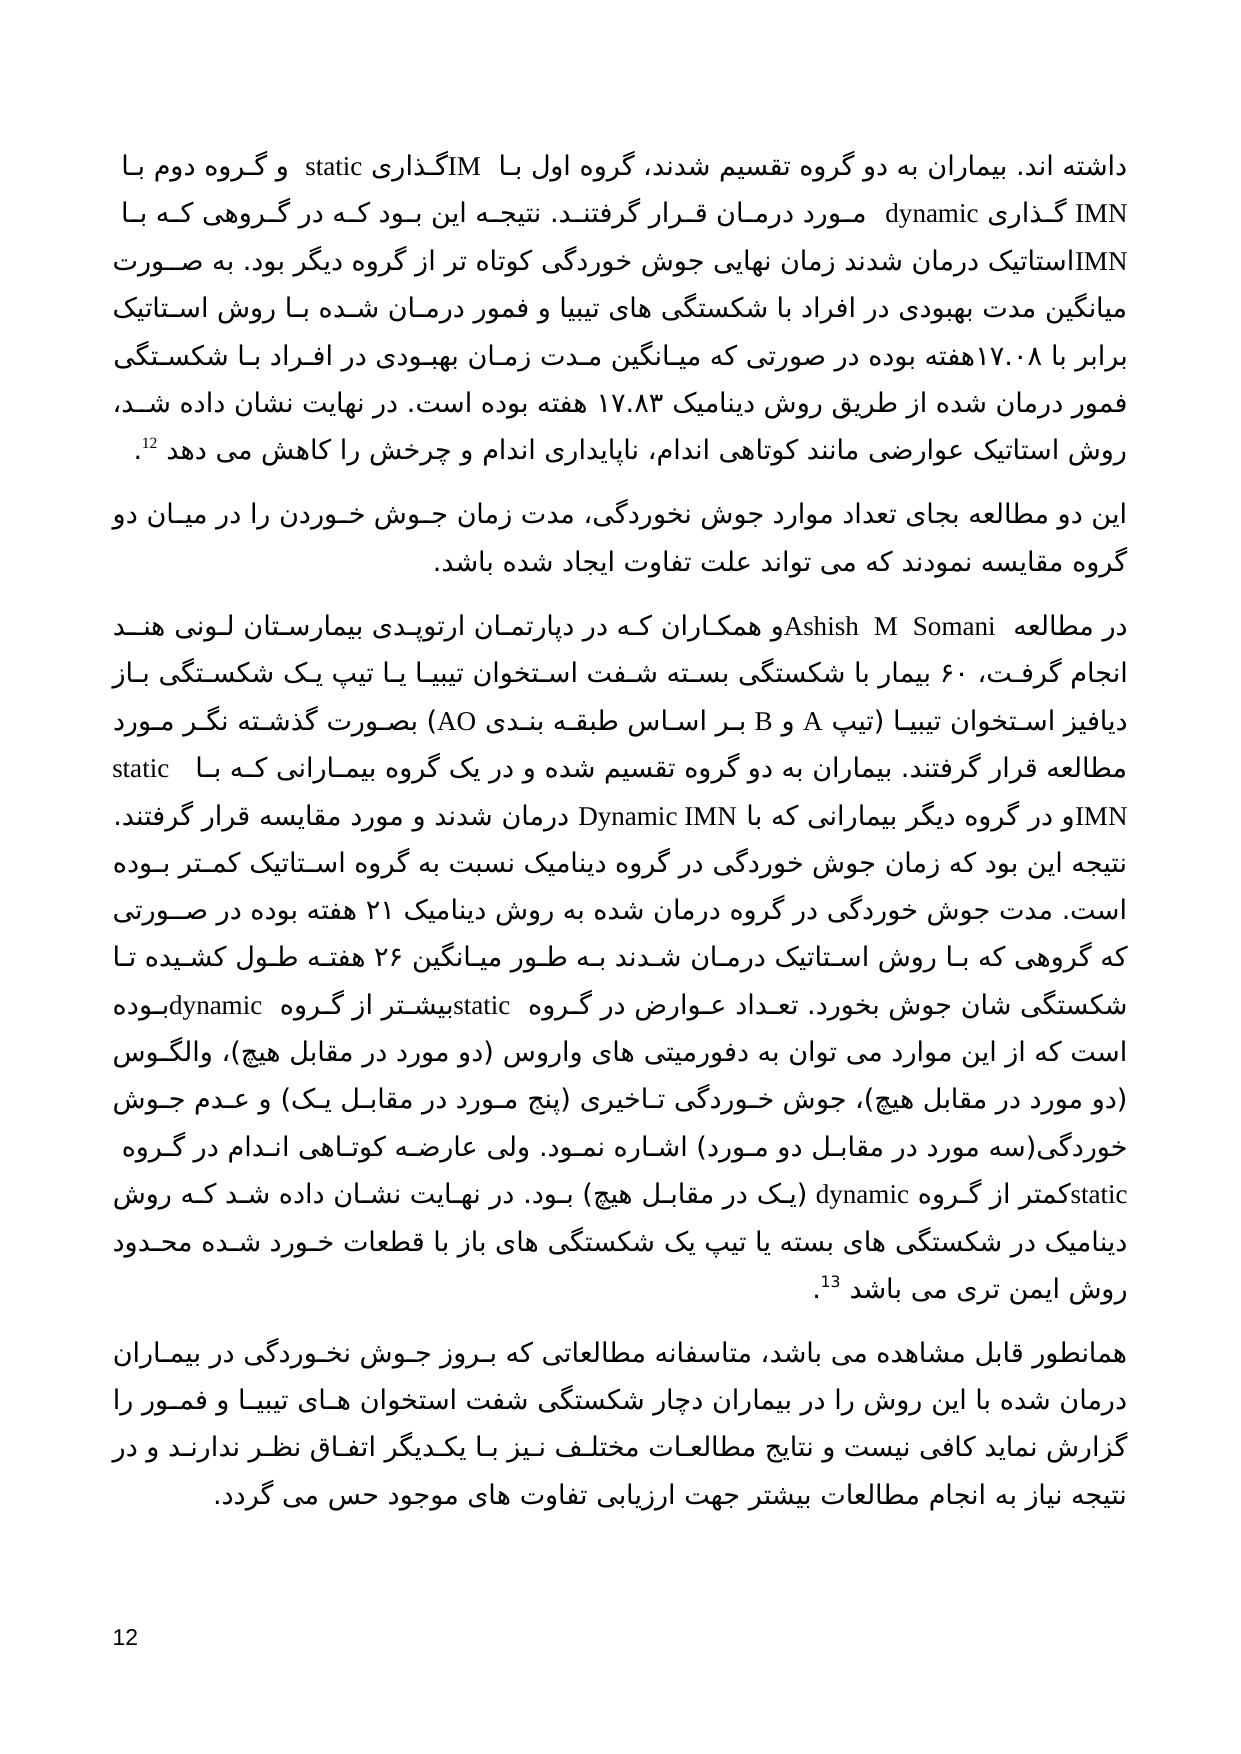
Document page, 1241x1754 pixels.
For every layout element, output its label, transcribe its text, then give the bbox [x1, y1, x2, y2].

text در مطالعه Ashish M Somaniو همکـاران کـه در دپارتمان ارتوپدی بیمارستان لونی هنـد انجام گرفـت، ۶۰ بیمار با شکستگی بسته شفت استخوان تیبیا یا تیپ یک شکستگی باز دیافیز استخوان تیبیا (تیپ A و B بر اساس طبقه بندی AO) بصورت گذشته نگر مورد مطالعه قرار گرفتند. بیماران به دو گروه تقسیم شده و در یک گروه بیمارانی که با static IMNو در گروه دیگر بیمارانی که با Dynamic IMN درمان شدند و مورد مقایسه قرار گرفتند. نتیجه این بود که زمان جوش خوردگی در گروه دینامیک نسبت به گروه استاتیک کمتر بوده است. مدت جوش خوردگی در گروه درمان شده به روش دینامیک ۲۱ هفته بوده در صورتی که گروهی که با روش استاتیک درمان شدند به طور میانگین ۲۶ هفته طول کشیده تا شکستگی شان جوش بخورد. تعداد عوارض در گروه staticبیشتر از گروه dynamicبوده است که از این موارد می توان به دفورمیتی های واروس (دو مورد در مقابل هیچ)، والگوس (دو مورد در مقابل هیچ)، جوش خوردگی تاخیری (پنج مورد در مقابل یک) و عدم جوش خوردگی(سه مورد در مقابل دو مورد) اشاره نمود. ولی عارضه کوتاهی اندام در گروه staticکمتر از گروه dynamic (یک در مقابل هیچ) بود. در نهایت نشان داده شد که روش دینامیک در شکستگی های بسته یا تیپ یک شکستگی های باز با قطعات خورد شده محدود روش ایمن تری می باشد 13. [112, 610, 1128, 1305]
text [112, 150, 1128, 466]
text همانطور قابل مشاهده می باشد، متاسفانه مطالعاتی که بروز جوش نخوردگی در بیماران درمان شده با این روش را در بیماران دچار شکستگی شفت استخوان های تیبیا و فمور را گزارش نماید کافی نیست و نتایج مطالعات مختلف نیز با یکدیگر اتفاق نظر ندارند و در نتیجه نیاز به انجام مطالعات بیشتر جهت ارزیابی تفاوت های موجود حس می گردد. [112, 1337, 1128, 1511]
text این دو مطالعه بجای تعداد موارد جوش نخوردگی، مدت زمان جوش خوردن را در میان دو گروه مقایسه نمودند که می تواند علت تفاوت ایجاد شده باشد. [112, 499, 1128, 577]
